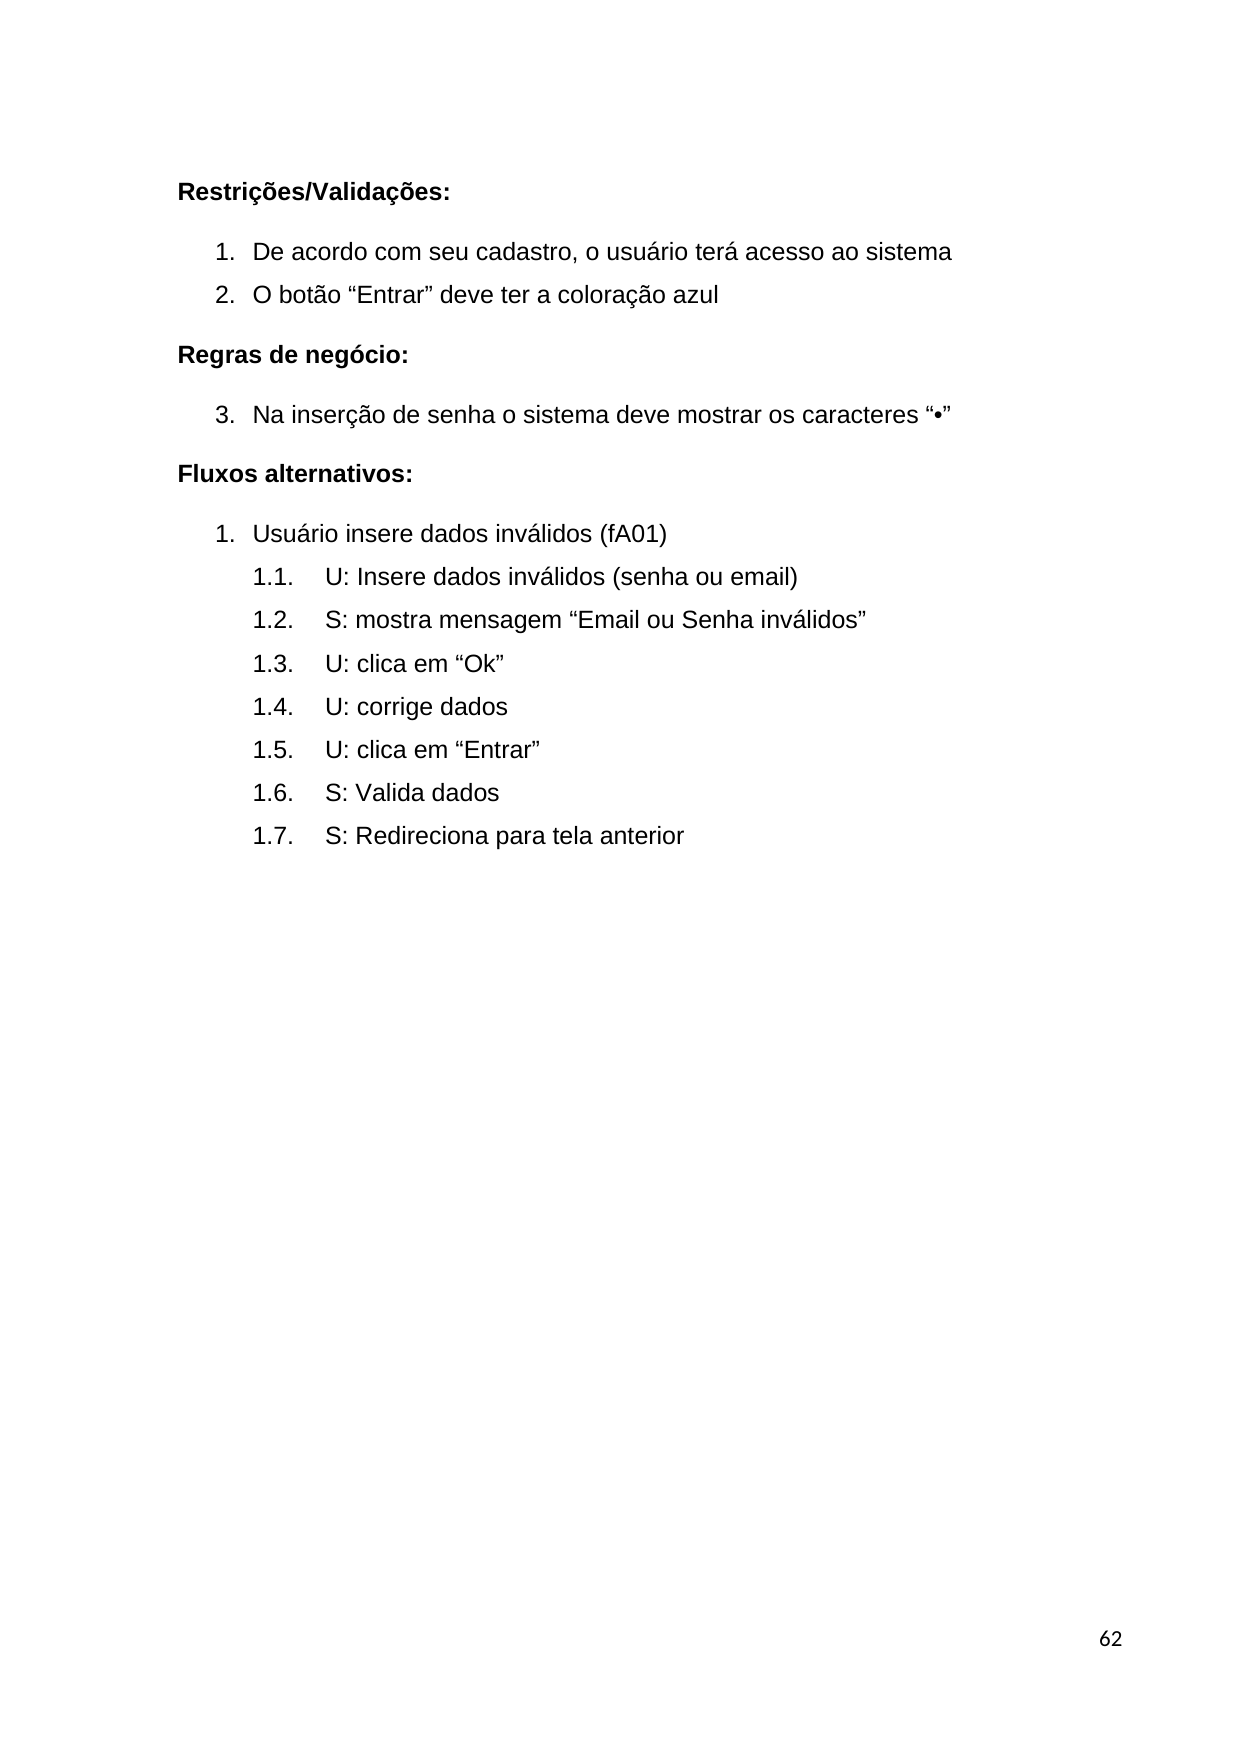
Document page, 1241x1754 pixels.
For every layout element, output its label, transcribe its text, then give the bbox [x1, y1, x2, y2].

list U: clica em “Entrar” [252, 735, 1122, 764]
list Na inserção de senha o sistema deve mostrar os caracteres “•” [215, 400, 1122, 428]
list U: clica em “Ok” [252, 649, 1122, 677]
list Usuário insere dados inválidos (fA01) [215, 519, 1122, 548]
list S: Valida dados [252, 778, 1122, 807]
list U: Insere dados inválidos (senha ou email) [252, 562, 1122, 591]
list U: corrige dados [252, 692, 1122, 721]
text Restrições/Validações: [177, 177, 1122, 206]
list S: Redireciona para tela anterior [252, 821, 1122, 850]
list De acordo com seu cadastro, o usuário terá acesso ao sistema [215, 237, 1122, 266]
list S: mostra mensagem “Email ou Senha inválidos” [252, 606, 1122, 634]
list O botão “Entrar” deve ter a coloração azul [215, 280, 1122, 309]
text Fluxos alternativos: [177, 459, 1122, 488]
text Regras de negócio: [177, 340, 1122, 369]
